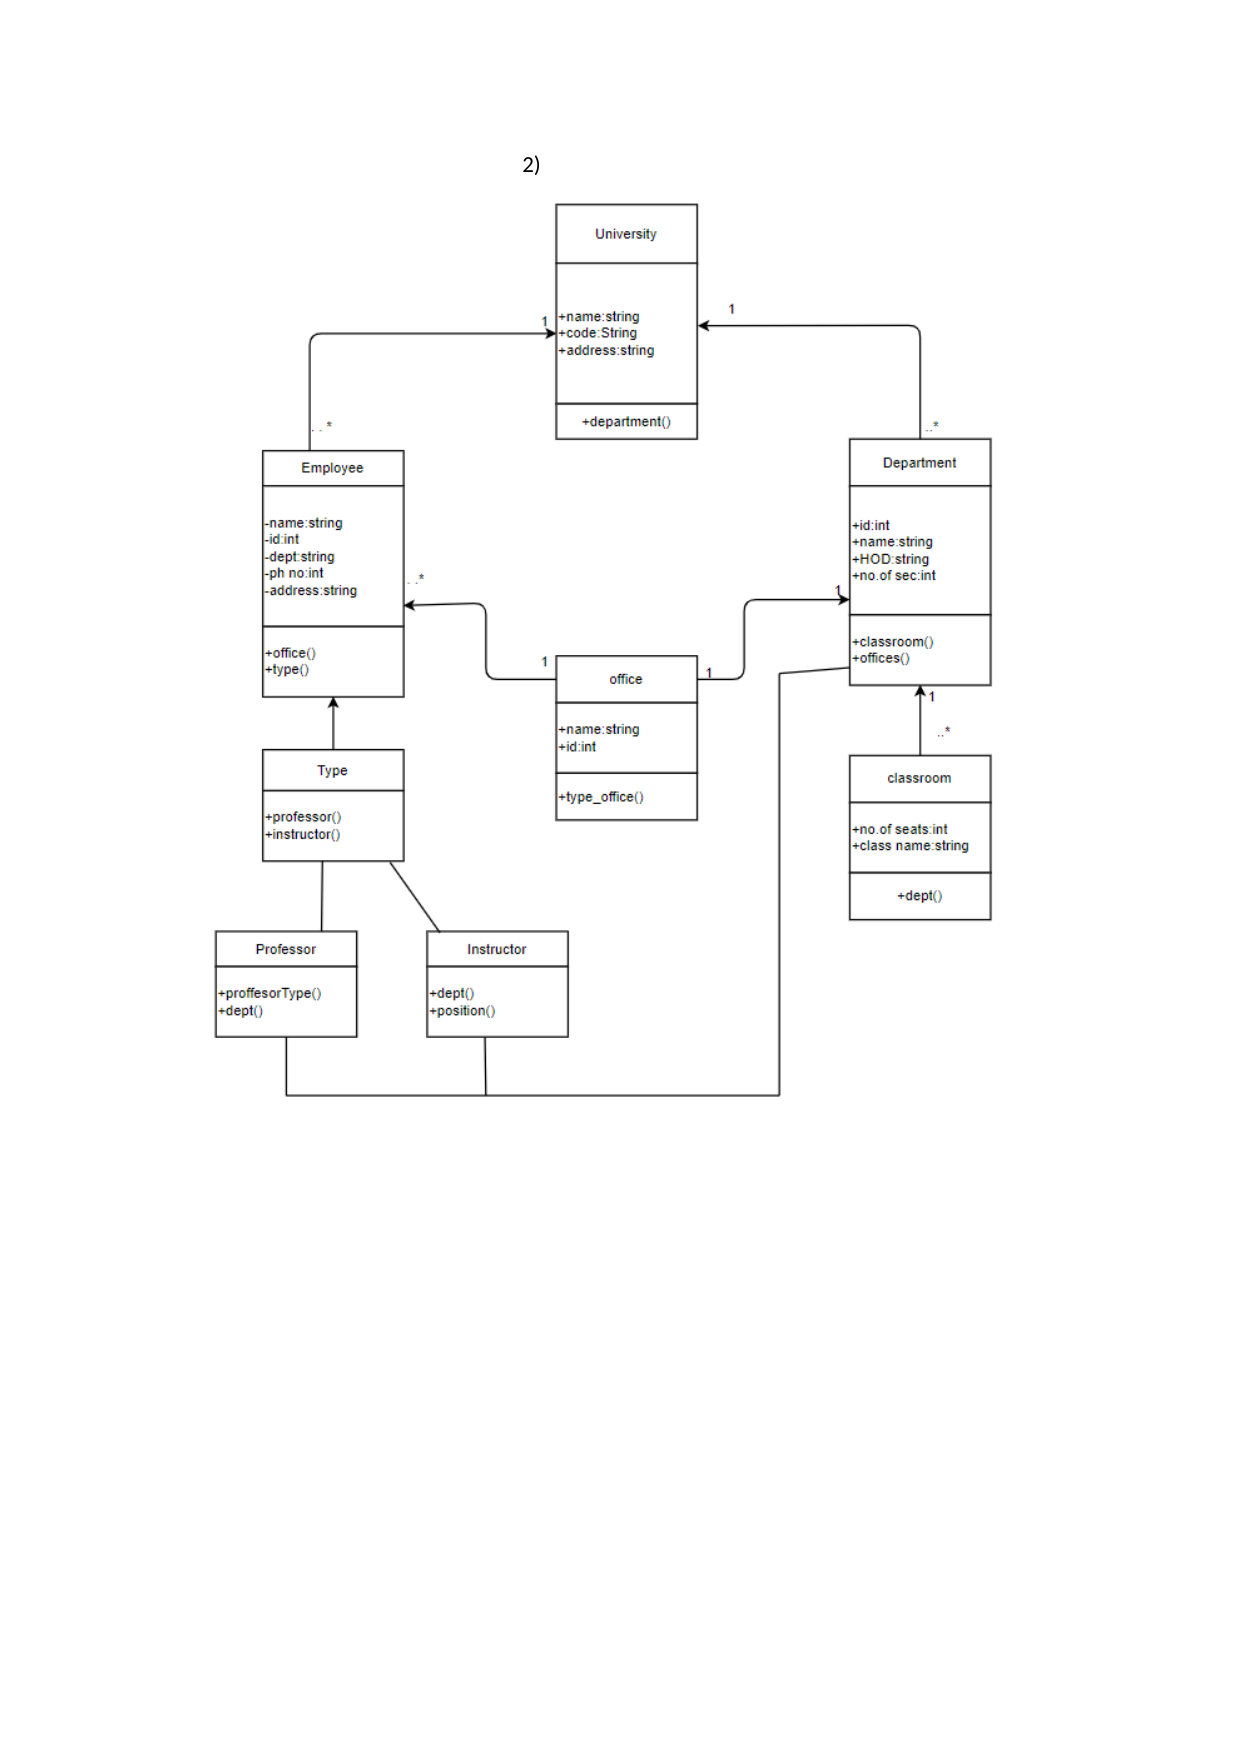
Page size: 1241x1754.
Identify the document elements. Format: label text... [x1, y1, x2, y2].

picture [187, 180, 1071, 1123]
